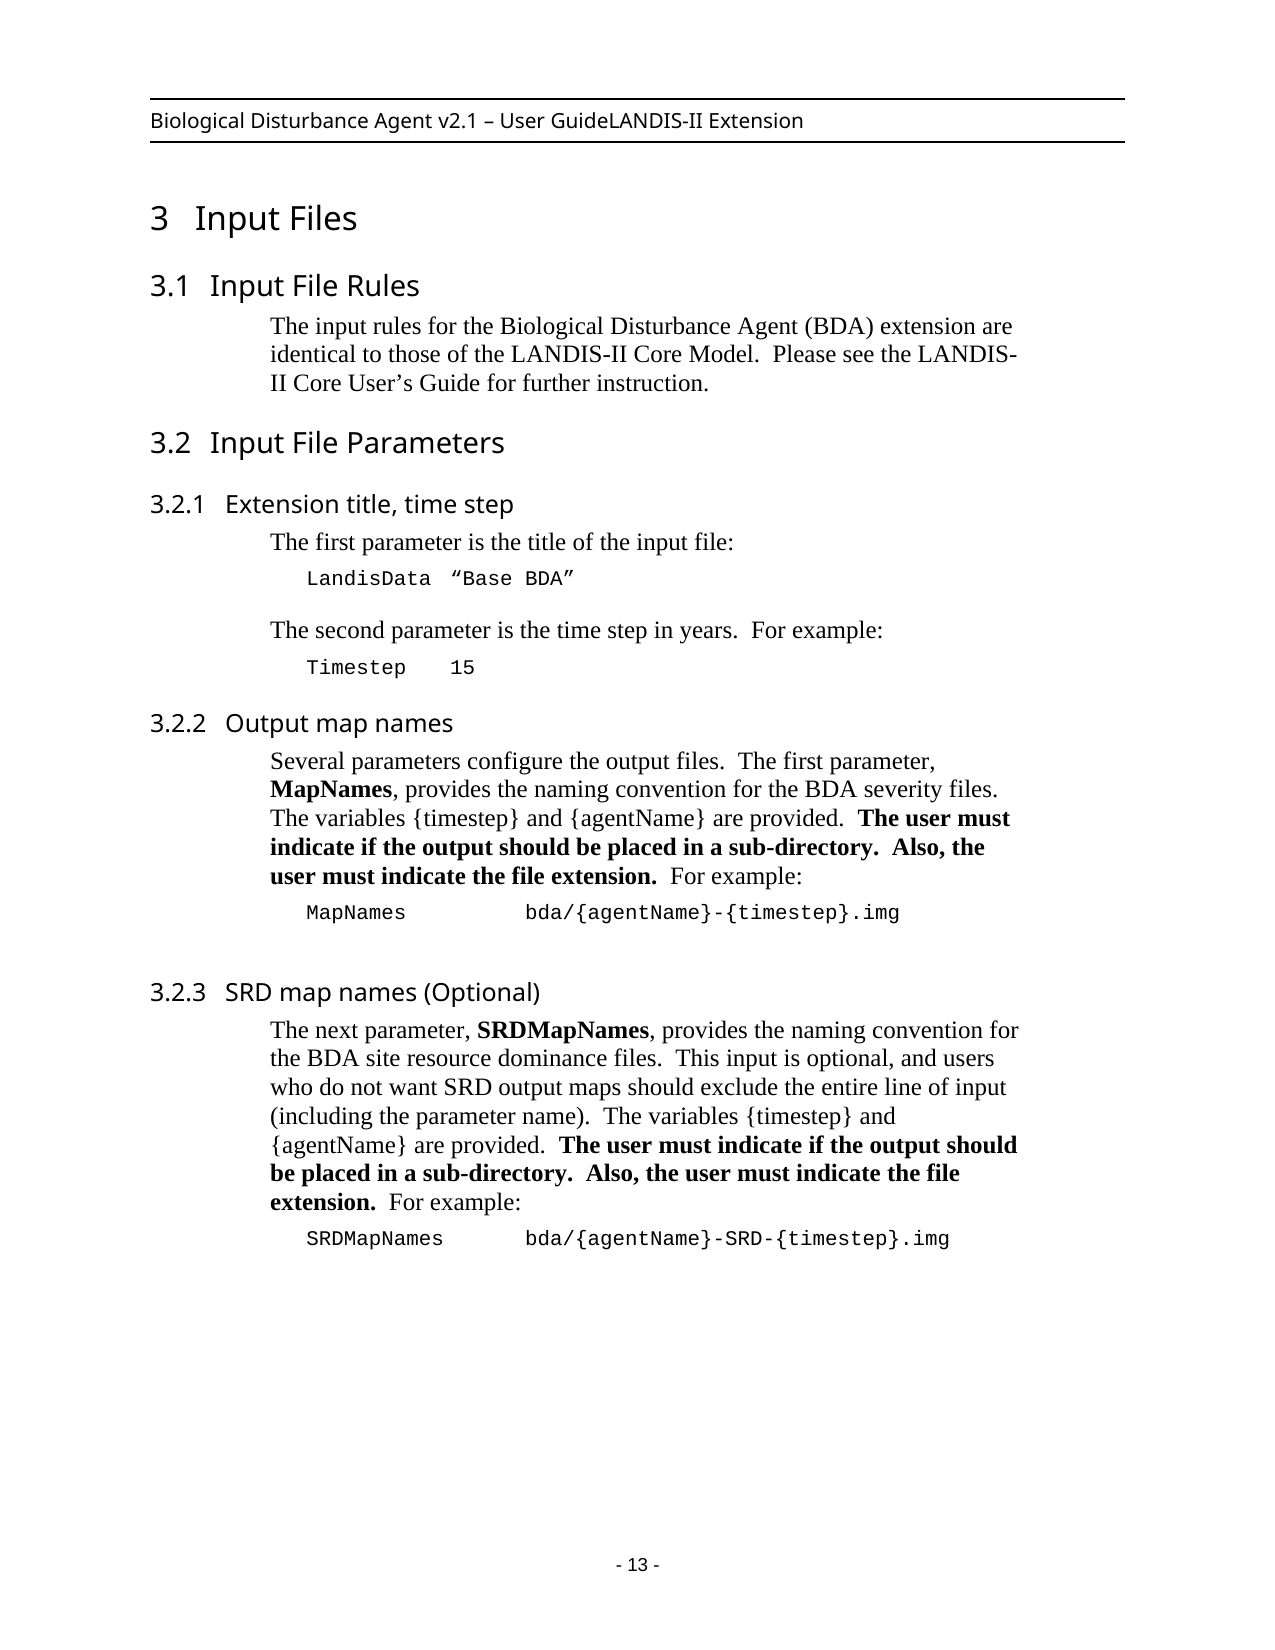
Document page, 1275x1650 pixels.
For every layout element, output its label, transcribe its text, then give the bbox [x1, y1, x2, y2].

subtitle Input File Parameters [150, 422, 1125, 462]
subtitle Extension title, time step [150, 487, 1125, 521]
text The first parameter is the title of the input file: [270, 527, 1020, 556]
subtitle Input File Rules [150, 265, 1125, 304]
text The second parameter is the time step in years. For example: [270, 616, 1020, 644]
text Several parameters configure the output files. The first parameter, MapNames, provides the naming convention for the BDA severity files. The variables and are provided. The user must indicate if the output should be placed in a sub-directory. Also, the user must indicate the file extension. For example: [270, 746, 1020, 889]
text LandisData “Base BDA” [306, 568, 1020, 592]
text SRDMapNames bda/-SRD-.img [306, 1228, 1020, 1252]
text Timestep 15 [306, 657, 1020, 681]
subtitle Output map names [150, 706, 1125, 739]
subtitle Input Files [150, 194, 1125, 240]
subtitle SRD map names (Optional) [150, 974, 1125, 1008]
text The input rules for the Biological Disturbance Agent (BDA) extension are identical to those of the LANDIS-II Core Model. Please see the LANDIS-II Core User’s Guide for further instruction. [270, 311, 1020, 397]
text MapNames bda/-.img [306, 902, 1020, 926]
text The next parameter, SRDMapNames, provides the naming convention for the BDA site resource dominance files. This input is optional, and users who do not want SRD output maps should exclude the entire line of input (including the parameter name). The variables and are provided. The user must indicate if the output should be placed in a sub-directory. Also, the user must indicate the file extension. For example: [270, 1015, 1020, 1216]
